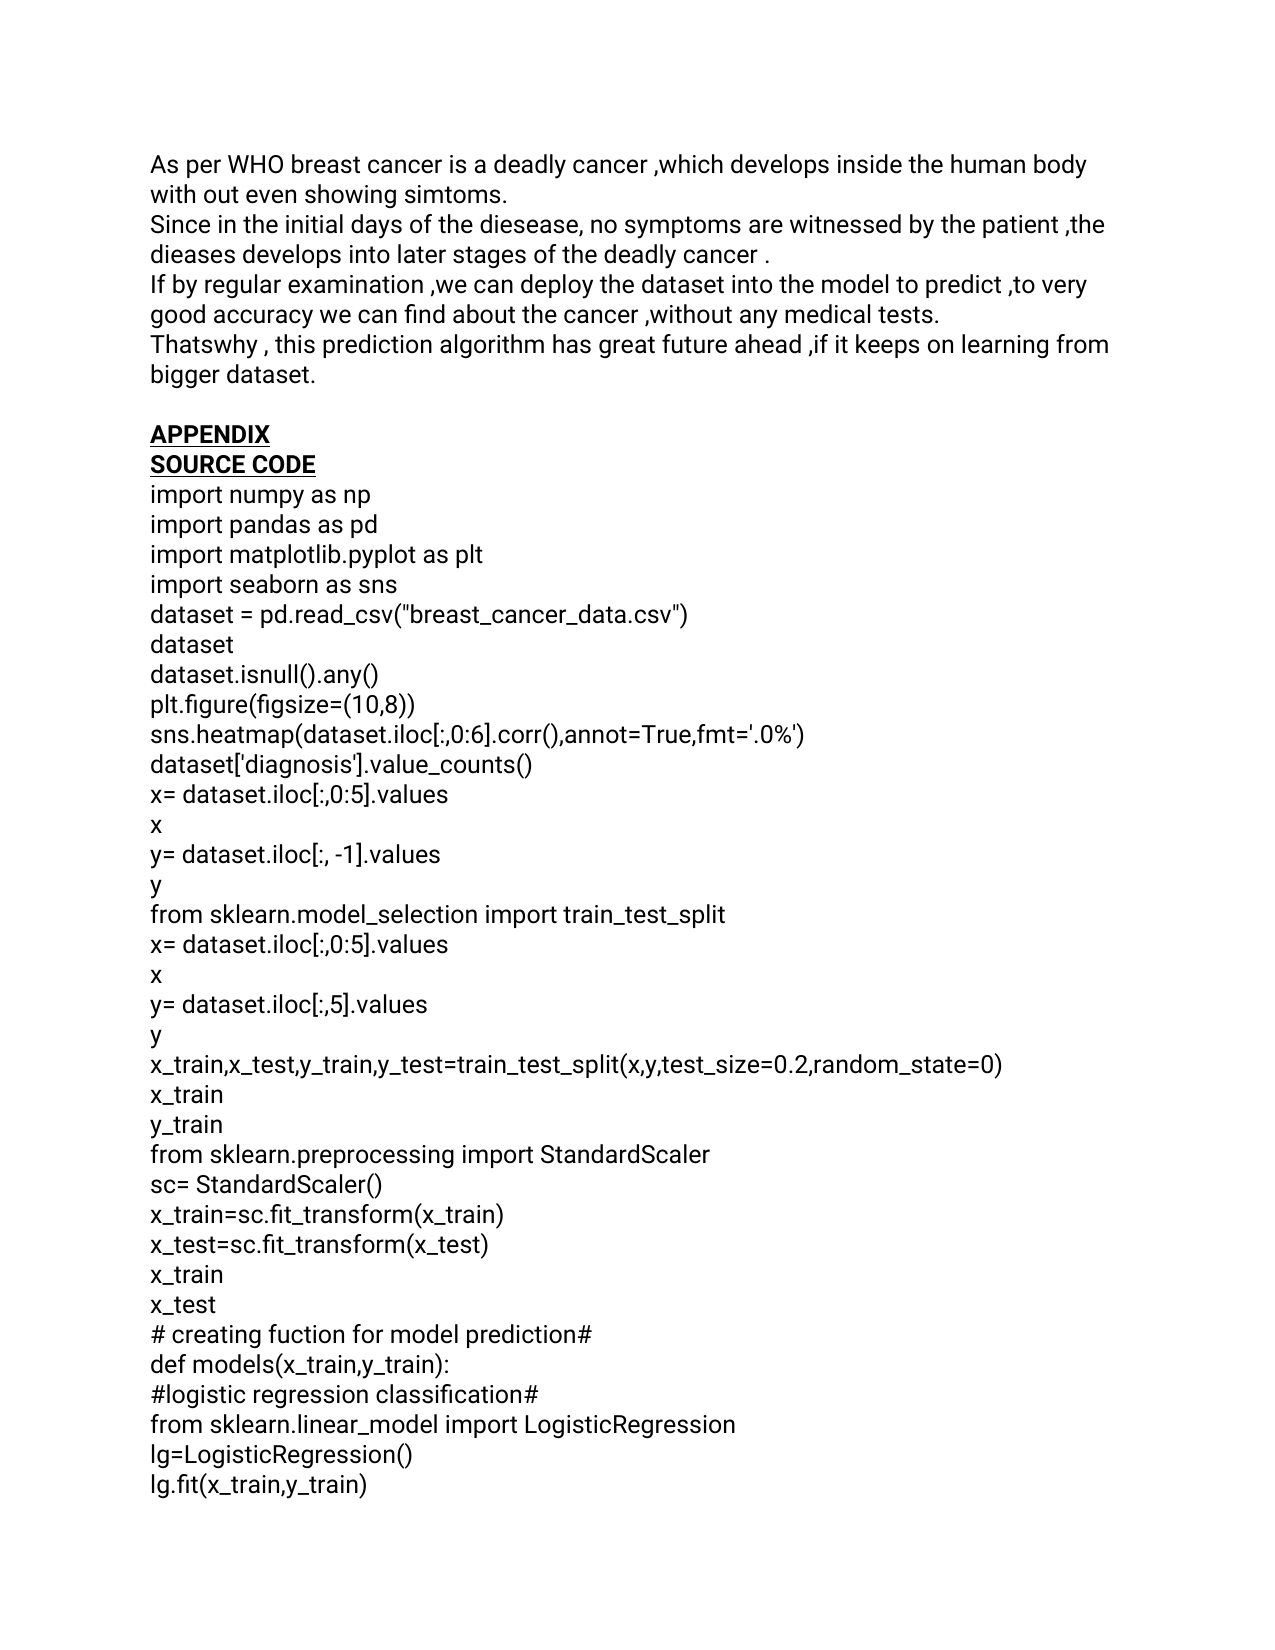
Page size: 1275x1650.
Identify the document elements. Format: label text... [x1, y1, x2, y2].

text good accuracy we can find about the cancer ,without any medical tests. [150, 300, 1125, 330]
text x_test=sc.fit_transform(x_test) [150, 1230, 1125, 1260]
text import seaborn as sns [150, 570, 1125, 600]
text x_train [150, 1260, 1125, 1290]
text # creating fuction for model prediction# [150, 1320, 1125, 1350]
text from sklearn.linear_model import LogisticRegression [150, 1410, 1125, 1440]
text Since in the initial days of the diesease, no symptoms are witnessed by the patient ,the [150, 210, 1125, 240]
text x= dataset.iloc[:,0:5].values [150, 930, 1125, 960]
text x [150, 810, 1125, 840]
text APPENDIX [150, 420, 1125, 450]
text lg.fit(x_train,y_train) [150, 1470, 1125, 1500]
text import numpy as np [150, 480, 1125, 510]
text x_test [150, 1290, 1125, 1320]
text bigger dataset. [150, 360, 1125, 390]
text dataset.isnull().any() [150, 660, 1125, 690]
text sc= StandardScaler() [150, 1170, 1125, 1200]
text Thatswhy , this prediction algorithm has great future ahead ,if it keeps on learning from [150, 330, 1125, 360]
text sns.heatmap(dataset.iloc[:,0:6].corr(),annot=True,fmt='.0%') [150, 720, 1125, 750]
text x= dataset.iloc[:,0:5].values [150, 780, 1125, 810]
text x_train [150, 1080, 1125, 1110]
text dataset = pd.read_csv("breast_cancer_data.csv") [150, 600, 1125, 630]
text SOURCE CODE [150, 450, 1125, 480]
text dataset [150, 630, 1125, 660]
text x_train=sc.fit_transform(x_train) [150, 1200, 1125, 1230]
text y= dataset.iloc[:,5].values [150, 990, 1125, 1020]
text x [150, 960, 1125, 990]
text y [150, 1020, 1125, 1050]
text with out even showing simtoms. [150, 180, 1125, 210]
text y= dataset.iloc[:, -1].values [150, 840, 1125, 870]
text plt.figure(figsize=(10,8)) [150, 690, 1125, 720]
text x_train,x_test,y_train,y_test=train_test_split(x,y,test_size=0.2,random_state=0) [150, 1050, 1125, 1080]
text dieases develops into later stages of the deadly cancer . [150, 240, 1125, 270]
text import pandas as pd [150, 510, 1125, 540]
text import matplotlib.pyplot as plt [150, 540, 1125, 570]
text y_train [150, 1110, 1125, 1140]
text def models(x_train,y_train): [150, 1350, 1125, 1380]
text dataset['diagnosis'].value_counts() [150, 750, 1125, 780]
text If by regular examination ,we can deploy the dataset into the model to predict ,to very [150, 270, 1125, 300]
text from sklearn.preprocessing import StandardScaler [150, 1140, 1125, 1170]
text y [150, 870, 1125, 900]
text #logistic regression classification# [150, 1380, 1125, 1410]
text from sklearn.model_selection import train_test_split [150, 900, 1125, 930]
text As per WHO breast cancer is a deadly cancer ,which develops inside the human body [150, 150, 1125, 180]
text lg=LogisticRegression() [150, 1440, 1125, 1470]
